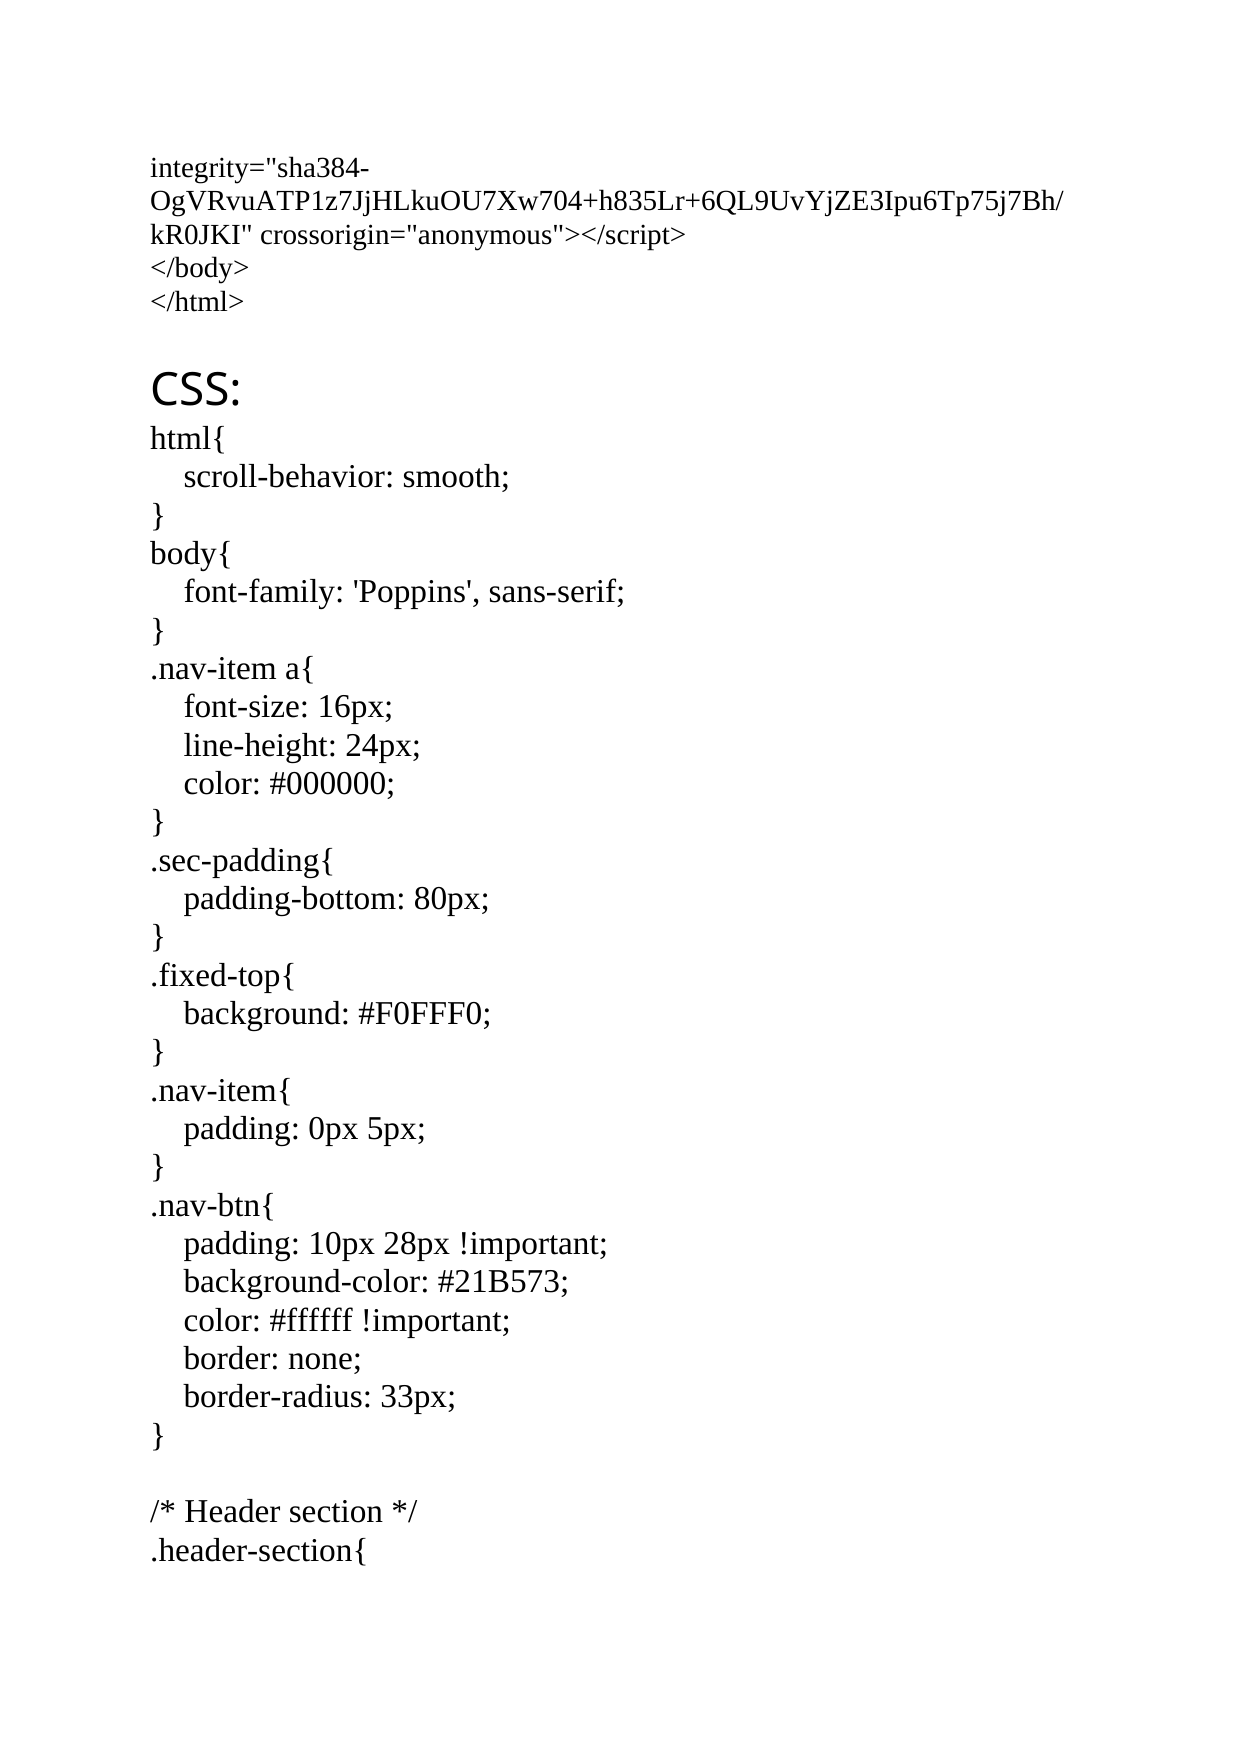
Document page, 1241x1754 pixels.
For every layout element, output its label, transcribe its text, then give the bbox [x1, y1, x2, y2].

text border: none; [150, 1338, 1090, 1377]
text /* Header section */ [150, 1492, 1090, 1530]
text .nav-btn{ [150, 1185, 1090, 1223]
text .fixed-top{ [150, 955, 1090, 993]
text color: #000000; [150, 763, 1090, 802]
text border-radius: 33px; [150, 1377, 1090, 1415]
text font-size: 16px; [150, 687, 1090, 725]
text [150, 150, 1090, 251]
text html{ [150, 418, 1090, 457]
text scroll-behavior: smooth; [150, 457, 1090, 495]
text } [150, 610, 1090, 648]
text padding-bottom: 80px; [150, 878, 1090, 917]
text line-height: 24px; [150, 725, 1090, 763]
text body{ [150, 533, 1090, 572]
text padding: 10px 28px !important; [150, 1223, 1090, 1262]
text .nav-item{ [150, 1070, 1090, 1108]
text </html> [150, 284, 1090, 318]
text } [150, 917, 1090, 955]
text padding: 0px 5px; [150, 1108, 1090, 1147]
text .nav-item a{ [150, 648, 1090, 687]
text .sec-padding{ [150, 840, 1090, 878]
text </body> [150, 251, 1090, 284]
text .header-section{ [150, 1530, 1090, 1568]
text } [150, 1147, 1090, 1185]
text background: #F0FFF0; [150, 993, 1090, 1032]
text font-family: 'Poppins', sans-serif; [150, 572, 1090, 610]
text } [150, 802, 1090, 840]
text color: #ffffff !important; [150, 1300, 1090, 1338]
text CSS: [150, 356, 1090, 418]
text } [150, 1415, 1090, 1453]
text } [150, 1032, 1090, 1070]
text } [150, 495, 1090, 533]
text background-color: #21B573; [150, 1262, 1090, 1300]
